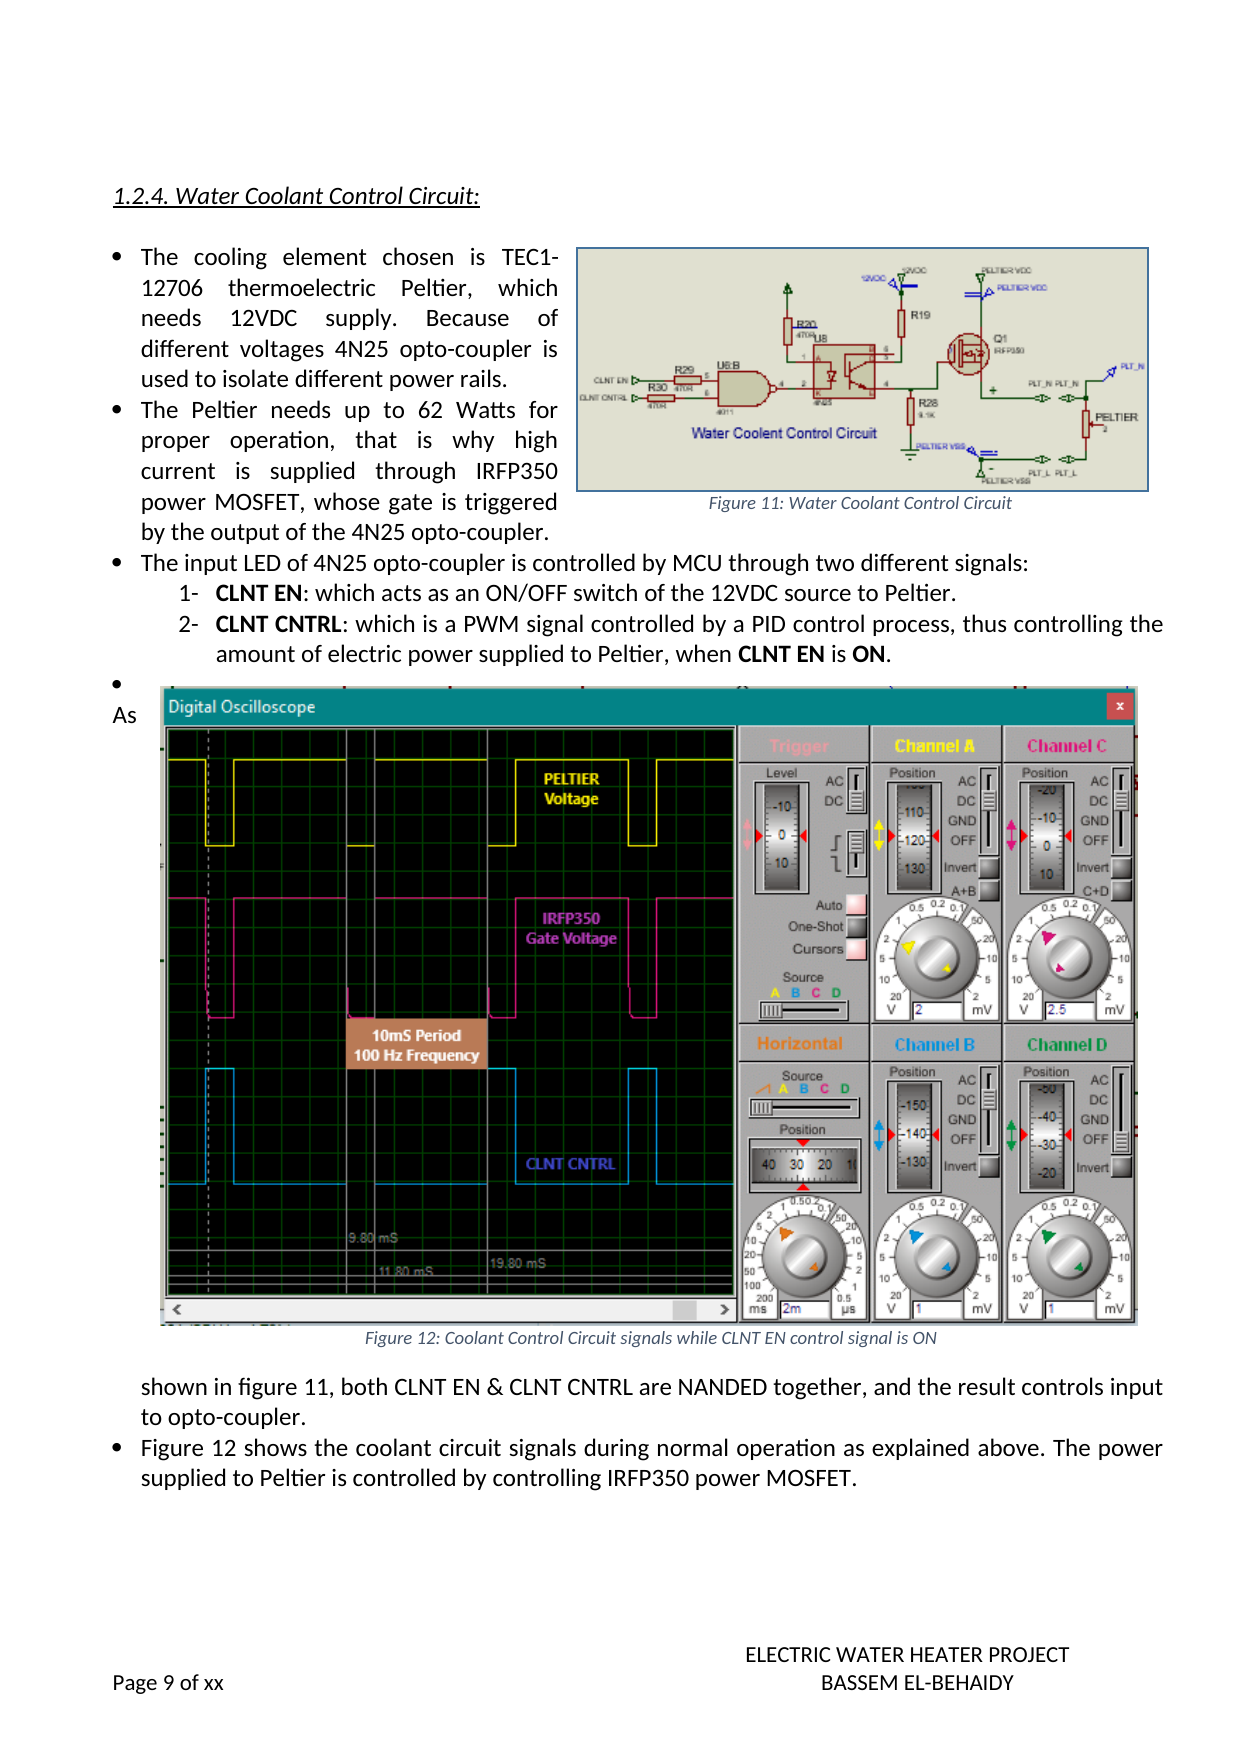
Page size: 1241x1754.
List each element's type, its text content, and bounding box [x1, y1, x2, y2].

text 1.2.4. Water Coolant Control Circuit: [112, 181, 1165, 211]
list Figure 12 shows the coolant circuit signals during normal operation as explained above. The power supplied to Peltier is controlled by controlling IRFP350 power MOSFET. [112, 1432, 1165, 1493]
list CLNT CNTRL: which is a PWM signal controlled by a PID control process, thus controlling the amount of electric power supplied to Peltier, when CLNT EN is ON. [178, 608, 1165, 669]
list The input LED of 4N25 opto-coupler is controlled by MCU through two different signals: [112, 547, 1165, 577]
list CLNT EN: which acts as an ON/OFF switch of the 12VDC source to Peltier. [178, 577, 1165, 608]
list The Peltier needs up to 62 Watts for proper operation, that is why high current is supplied through IRFP350 power MOSFET, whose gate is triggered by the output of the 4N25 opto-coupler. [112, 394, 1165, 547]
picture [160, 686, 1138, 1326]
list The cooling element chosen is TEC1-12706 thermoelectric Peltier, which needs 12VDC supply. Because of different voltages 4N25 opto-coupler is used to isolate different power rails. [112, 242, 1165, 394]
picture [578, 249, 1147, 490]
